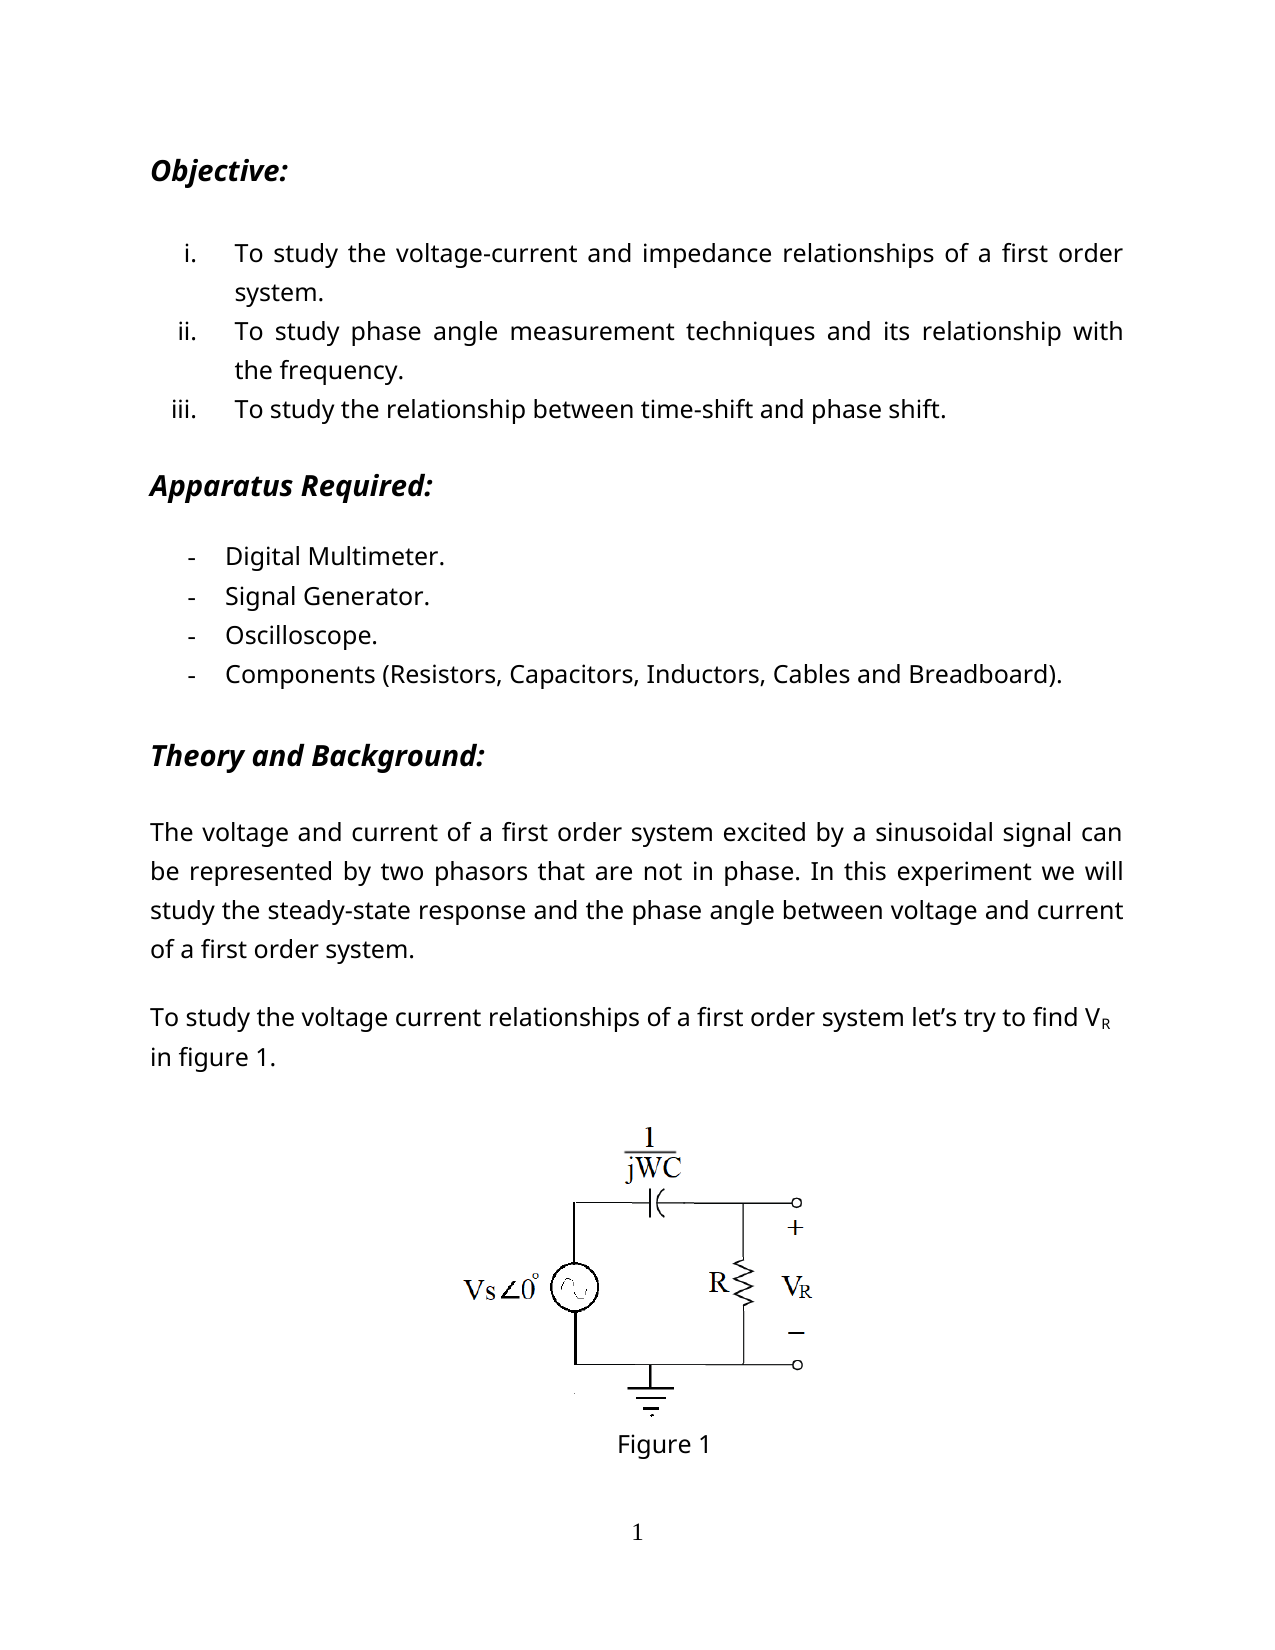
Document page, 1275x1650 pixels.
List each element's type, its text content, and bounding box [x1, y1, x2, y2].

list Oscilloscope. [187, 617, 1125, 651]
text The voltage and current of a first order system excited by a sinusoidal signal can be represented by two phasors that are not in phase. In this experiment we will study the steady-state response and the phase angle between voltage and current of a first order system. [150, 815, 1125, 966]
text Theory and Background: [150, 735, 1125, 775]
list To study the voltage-current and impedance relationships of a first order system. [197, 235, 1125, 308]
text Apparatus Required: [150, 465, 1125, 505]
list To study phase angle measurement techniques and its relationship with the frequency. [197, 314, 1125, 387]
text Figure 1 [150, 1427, 1125, 1461]
list Signal Generator. [187, 578, 1125, 612]
list Components (Resistors, Capacitors, Inductors, Cables and Breadboard). [187, 656, 1125, 691]
text Objective: [150, 150, 1125, 190]
list To study the relationship between time-shift and phase shift. [197, 392, 1125, 426]
picture [445, 1111, 830, 1423]
text To study the voltage current relationships of a first order system let’s try to find VR in figure 1. [150, 1000, 1125, 1073]
list Digital Multimeter. [187, 539, 1125, 573]
